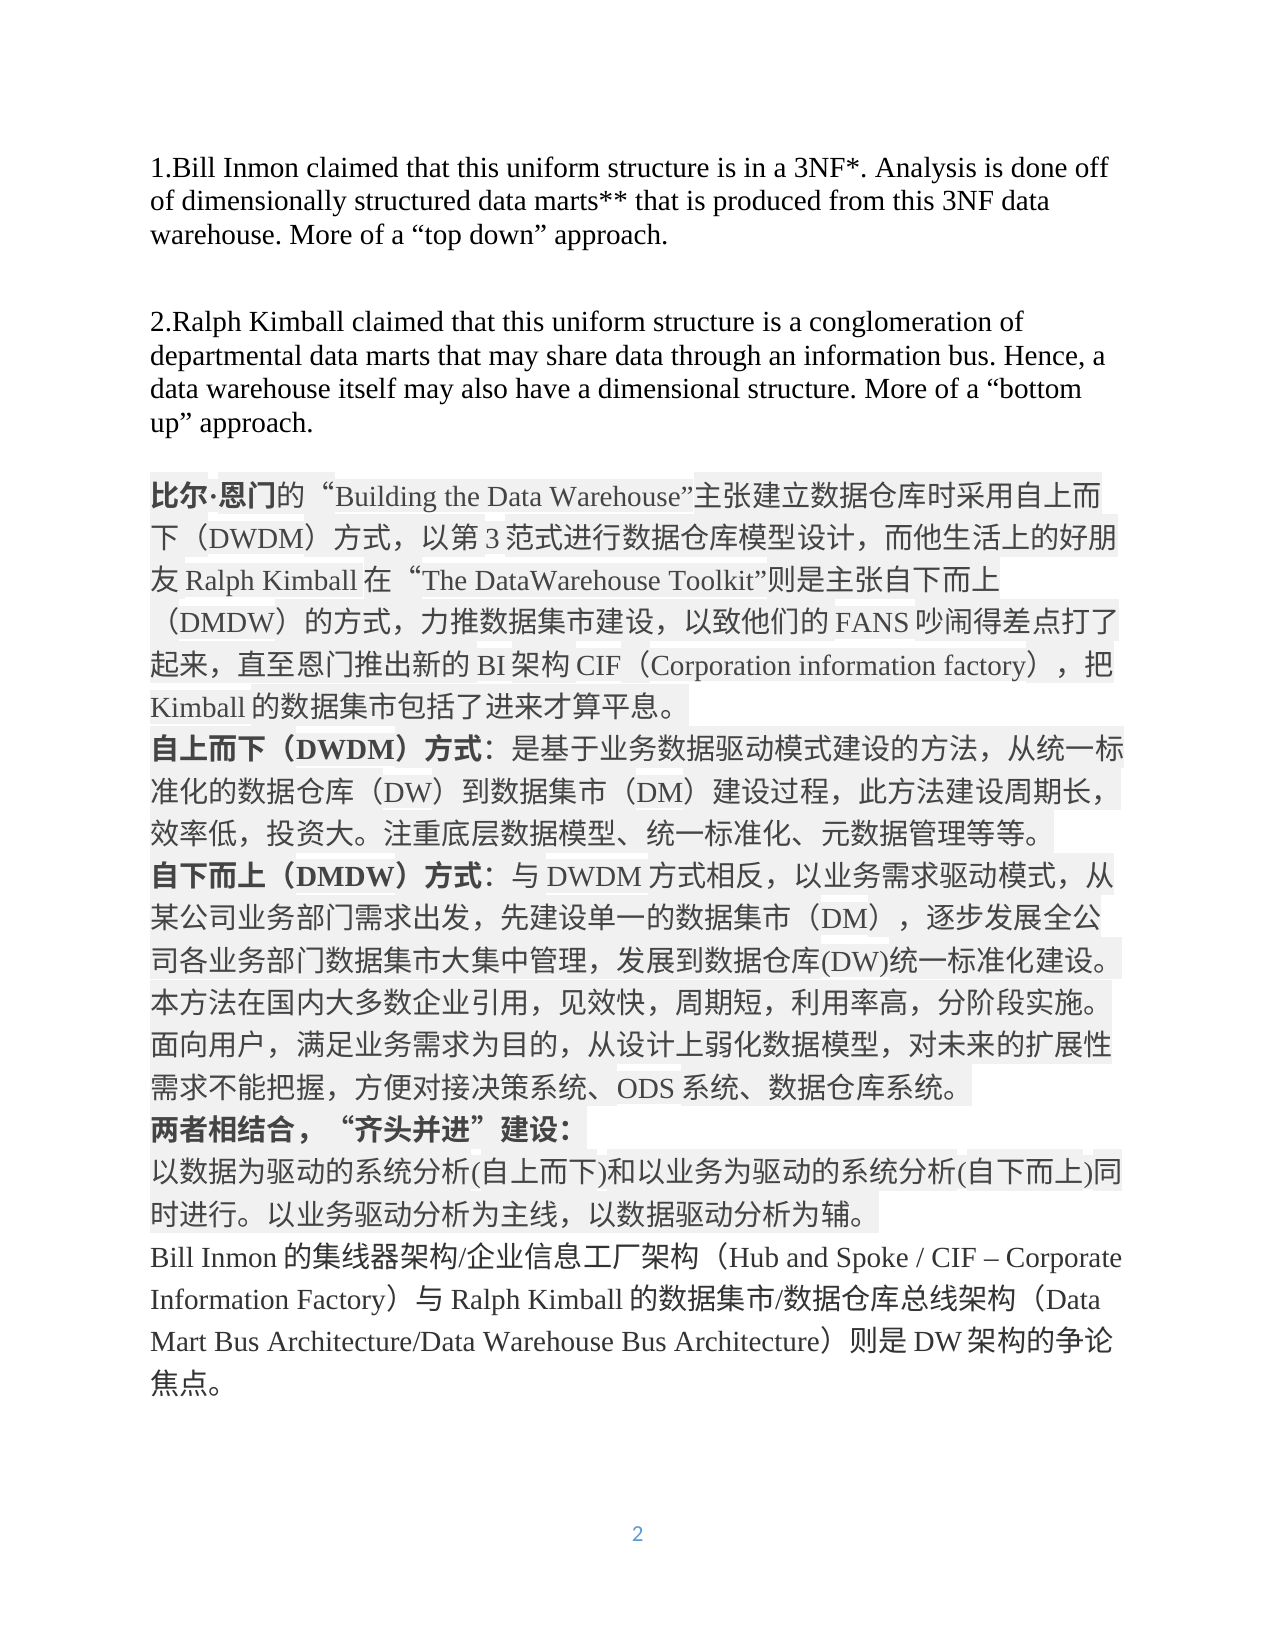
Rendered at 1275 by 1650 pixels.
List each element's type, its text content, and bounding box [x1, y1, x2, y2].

text 2.Ralph Kimball claimed that this uniform structure is a conglomeration of departmental data marts that may share data through an information bus. Hence, a data warehouse itself may also have a dimensional structure. More of a “bottom up” approach. [150, 304, 1125, 438]
text Bill Inmon的集线器架构/企业信息工厂架构（Hub and Spoke / CIF – Corporate Information Factory）与 Ralph Kimball的数据集市/数据仓库总线架构（Data Mart Bus Architecture/Data Warehouse Bus Architecture）则是DW架构的争论焦点。 [150, 1233, 1125, 1402]
text 自上而下（DWDM）方式：是基于业务数据驱动模式建设的方法，从统一标准化的数据仓库（DW）到数据集市（DM）建设过程，此方法建设周期长，效率低，投资大。注重底层数据模型、统一标准化、元数据管理等等。 自下而上（DMDW）方式：与DWDM方式相反，以业务需求驱动模式，从某公司业务部门需求出发，先建设单一的数据集市（DM），逐步发展全公司各业务部门数据集市大集中管理，发展到数据仓库(DW)统一标准化建设。本方法在国内大多数企业引用，见效快，周期短，利用率高，分阶段实施。面向用户，满足业务需求为目的，从设计上弱化数据模型，对未来的扩展性需求不能把握，方便对接决策系统、ODS系统、数据仓库系统。 两者相结合，“齐头并进”建设： 以数据为驱动的系统分析(自上而下)和以业务为驱动的系统分析(自下而上)同时进行。以业务驱动分析为主线，以数据驱动分析为辅。 [150, 726, 1125, 1233]
text 1.Bill Inmon claimed that this uniform structure is in a 3NF*. Analysis is done off of dimensionally structured data marts** that is produced from this 3NF data warehouse. More of a “top down” approach. [150, 150, 1125, 251]
text 比尔·恩门的“Building the Data Warehouse”主张建立数据仓库时采用自上而下（DWDM）方式，以第3范式进行数据仓库模型设计，而他生活上的好朋友Ralph Kimball在“The DataWarehouse Toolkit”则是主张自下而上（DMDW）的方式，力推数据集市建设，以致他们的FANS吵闹得差点打了起来，直至恩门推出新的BI架构CIF（Corporation information factory），把Kimball的数据集市包括了进来才算平息。 [150, 472, 1125, 726]
